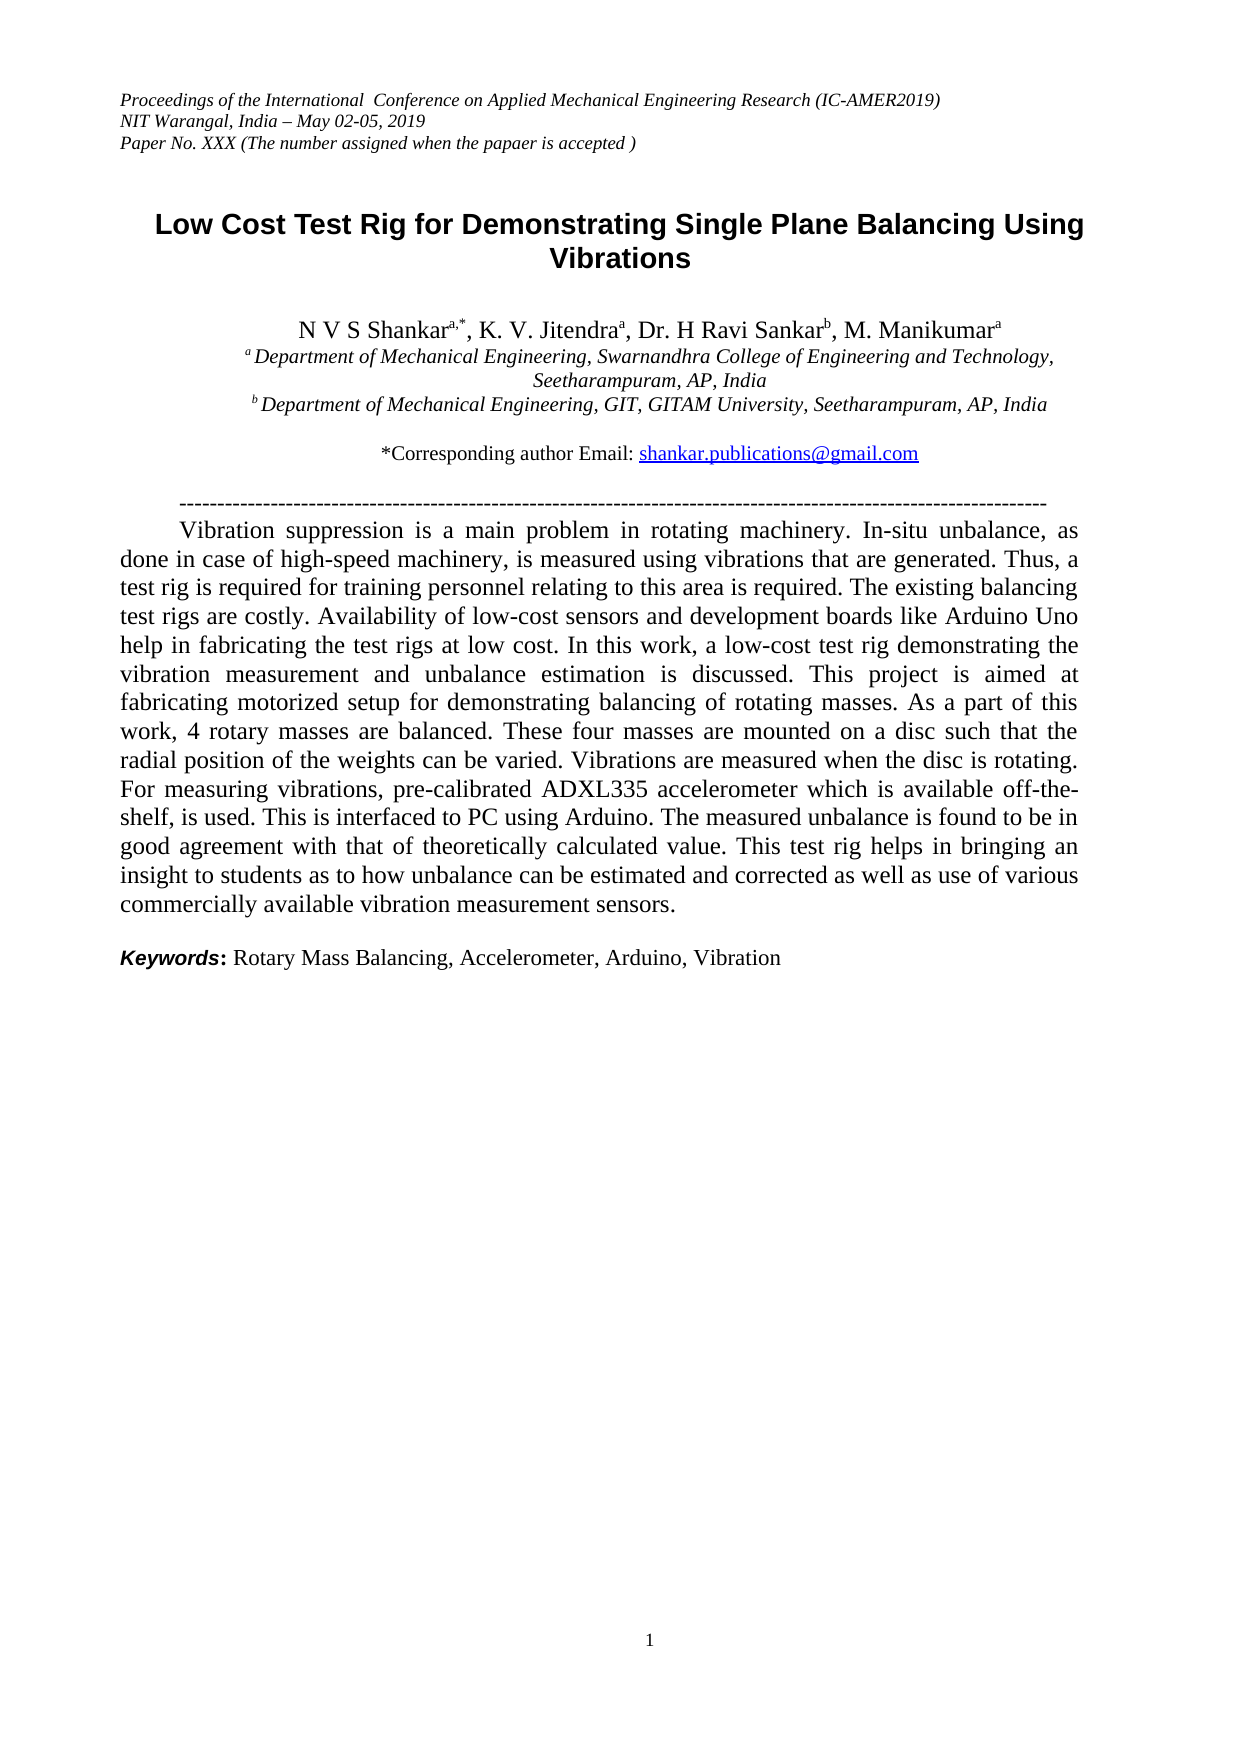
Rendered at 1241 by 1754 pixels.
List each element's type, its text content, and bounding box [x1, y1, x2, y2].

text N V S Shankara,*, K. V. Jitendraa, Dr. H Ravi Sankarb, M. Manikumara [179, 315, 1120, 344]
text *Corresponding author Email: shankar.publications@gmail.com [179, 440, 1120, 464]
text a Department of Mechanical Engineering, Swarnandhra College of Engineering and Technology, Seetharampuram, AP, India [179, 344, 1120, 392]
text ------------------------------------------------------------------------------------------------------------------ [179, 488, 1120, 515]
text Vibration suppression is a main problem in rotating machinery. In-situ unbalance, as done in case of high-speed machinery, is measured using vibrations that are generated. Thus, a test rig is required for training personnel relating to this area is required. The existing balancing test rigs are costly. Availability of low-cost sensors and development boards like Arduino Uno help in fabricating the test rigs at low cost. In this work, a low-cost test rig demonstrating the vibration measurement and unbalance estimation is discussed. This project is aimed at fabricating motorized setup for demonstrating balancing of rotating masses. As a part of this work, 4 rotary masses are balanced. These four masses are mounted on a disc such that the radial position of the weights can be varied. Vibrations are measured when the disc is rotating. For measuring vibrations, pre-calibrated ADXL335 accelerometer which is available off-the-shelf, is used. This is interfaced to PC using Arduino. The measured unbalance is found to be in good agreement with that of theoretically calculated value. This test rig helps in bringing an insight to students as to how unbalance can be estimated and corrected as well as use of various commercially available vibration measurement sensors. [120, 515, 1079, 917]
text b Department of Mechanical Engineering, GIT, GITAM University, Seetharampuram, AP, India [179, 392, 1120, 416]
title Low Cost Test Rig for Demonstrating Single Plane Balancing Using Vibrations [120, 207, 1120, 274]
text Keywords: Rotary Mass Balancing, Accelerometer, Arduino, Vibration [120, 944, 1120, 970]
